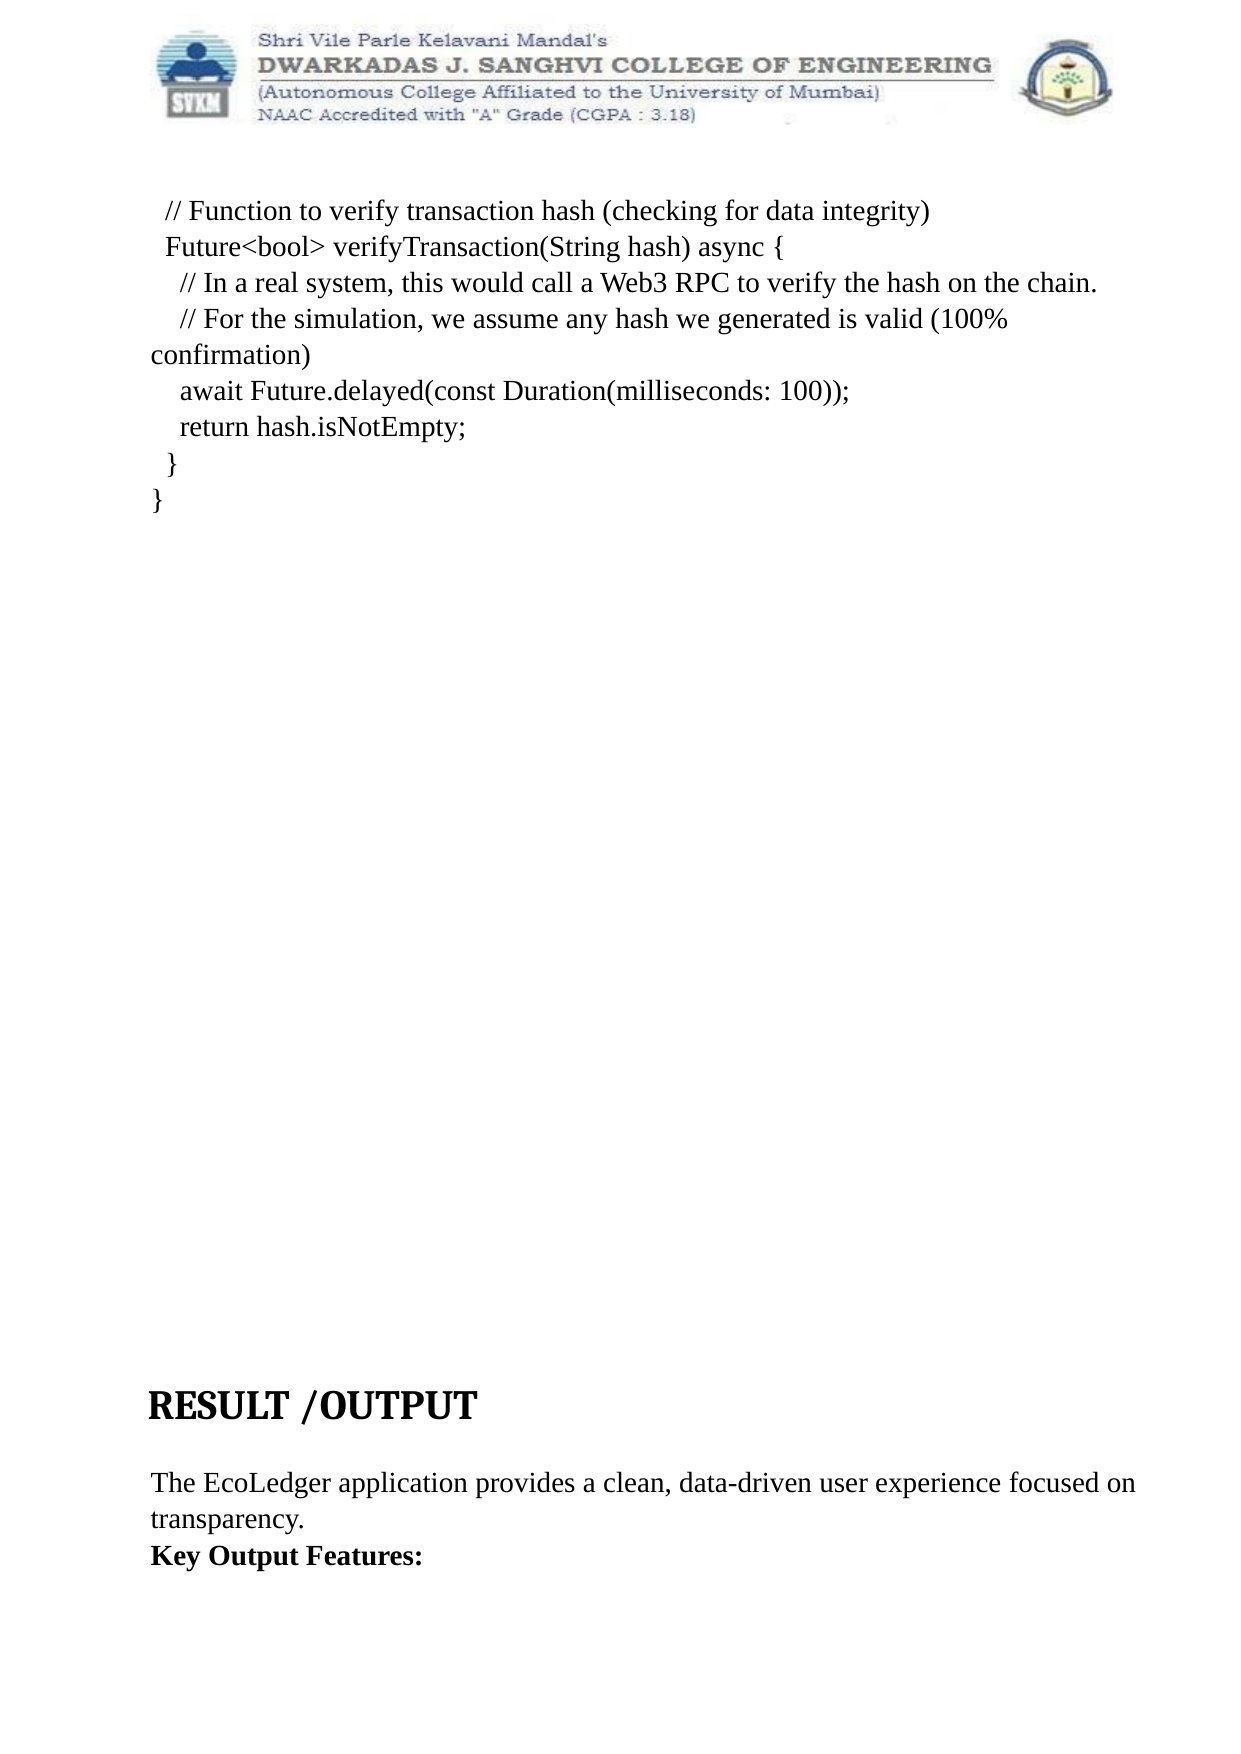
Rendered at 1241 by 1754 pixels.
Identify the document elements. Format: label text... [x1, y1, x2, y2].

text // For the simulation, we assume any hash we generated is valid (100% confirmation) [150, 301, 1145, 371]
picture [150, 13, 1118, 133]
text await Future.delayed(const Duration(milliseconds: 100)); [150, 373, 1145, 407]
text Key Output Features: [150, 1538, 1145, 1571]
text } [150, 446, 1145, 479]
text // Function to verify transaction hash (checking for data integrity) [150, 193, 1145, 226]
text Future<bool> verifyTransaction(String hash) async { [150, 229, 1145, 262]
text The EcoLedger application provides a clean, data-driven user experience focused on transparency. [150, 1465, 1145, 1535]
text // In a real system, this would call a Web3 RPC to verify the hash on the chain. [150, 265, 1145, 298]
text return hash.isNotEmpty; [150, 409, 1145, 443]
subtitle RESULT /OUTPUT [147, 1382, 1145, 1430]
text } [150, 482, 1145, 515]
